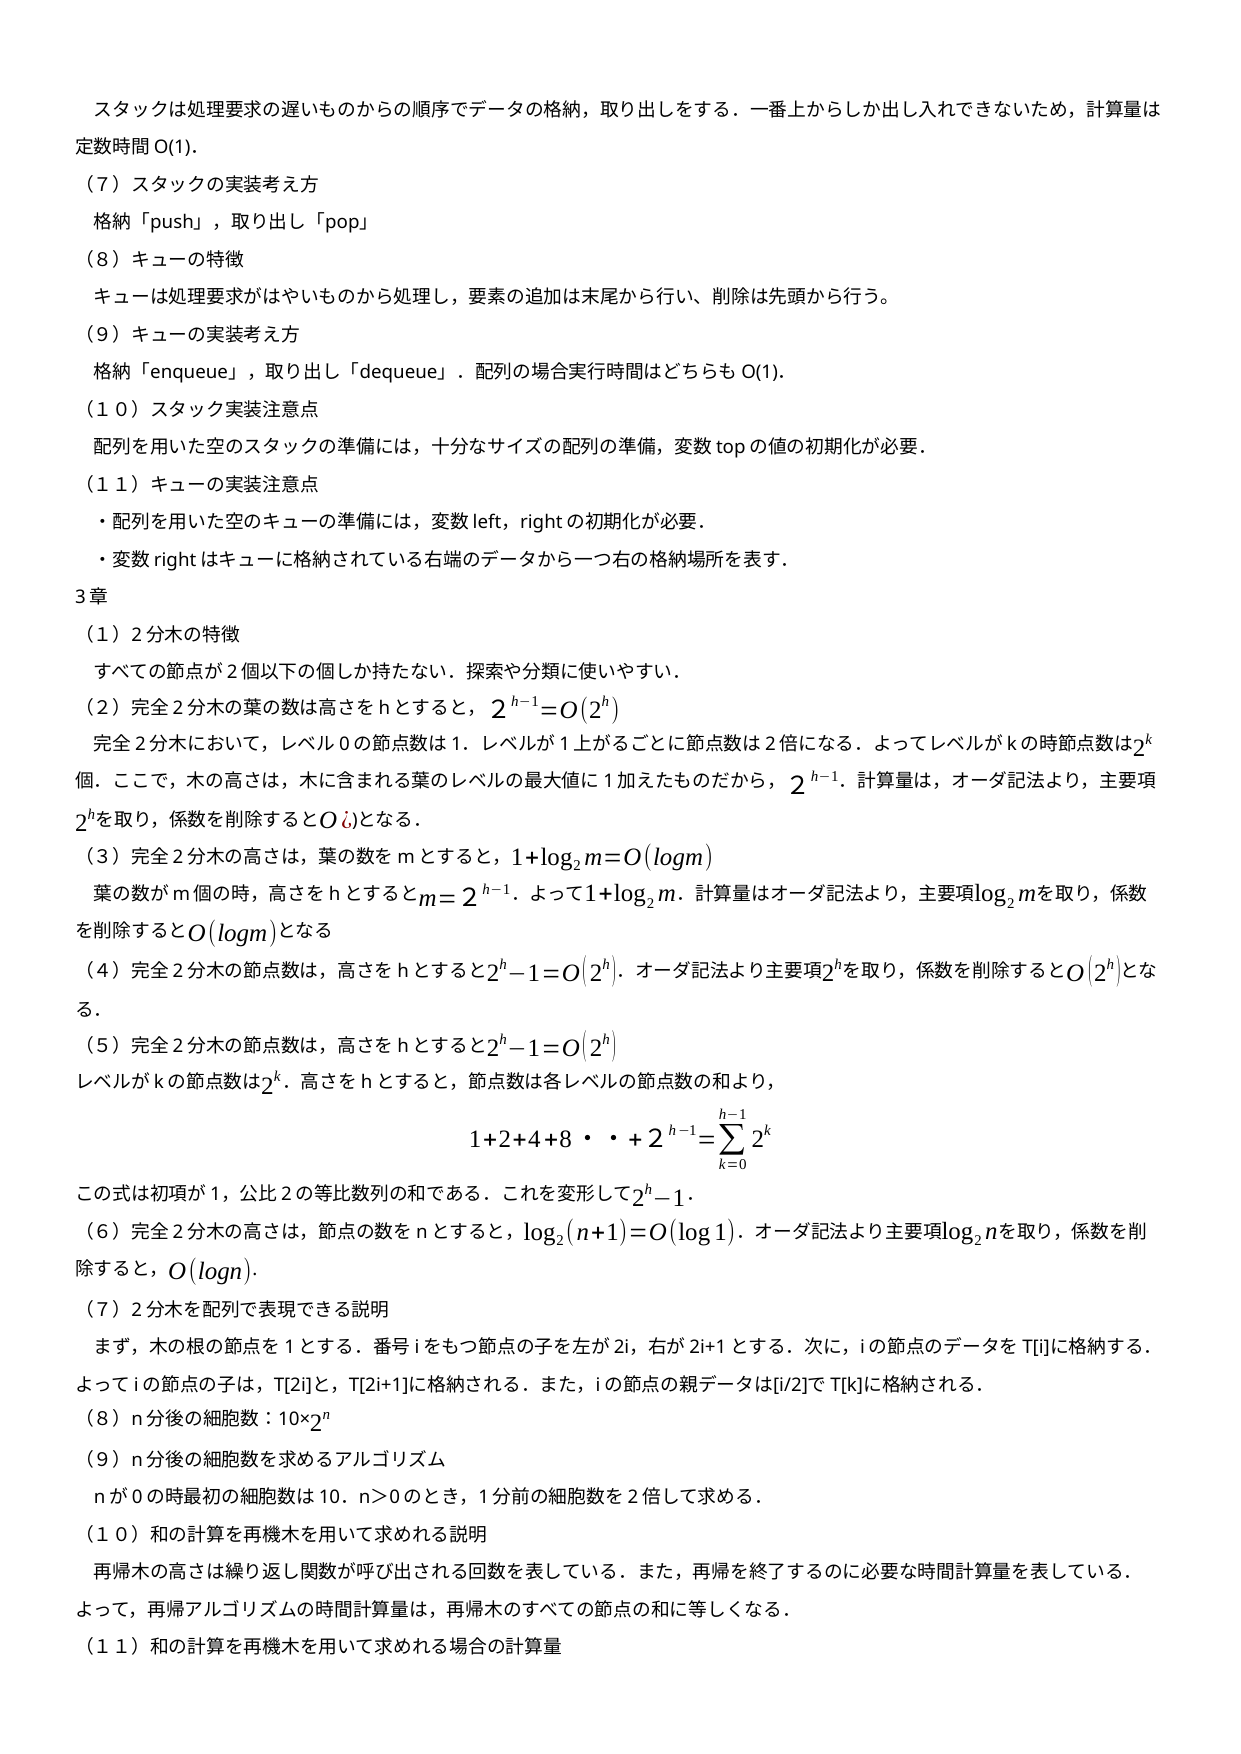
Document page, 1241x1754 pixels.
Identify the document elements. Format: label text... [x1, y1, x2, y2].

text 格納「push」，取り出し「pop」 [75, 202, 1165, 239]
text （４）完全2分木の節点数は，高さをhとすると．オーダ記法より主要項を取り，係数を削除するととなる． [75, 952, 1165, 1027]
text （９）n分後の細胞数を求めるアルゴリズム [75, 1439, 1165, 1477]
text レベルがkの節点数は．高さをhとすると，節点数は各レベルの節点数の和より， [75, 1064, 1165, 1102]
text 格納「enqueue」，取り出し「dequeue」．配列の場合実行時間はどちらもO(1)． [75, 352, 1165, 389]
text （１１）キューの実装注意点 [75, 464, 1165, 502]
text すべての節点が2個以下の個しか持たない．探索や分類に使いやすい． [75, 652, 1165, 689]
text （７）スタックの実装考え方 [75, 164, 1165, 202]
text nが0の時最初の細胞数は10．n＞0のとき，1分前の細胞数を2倍して求める． [75, 1477, 1165, 1514]
text ・変数rightはキューに格納されている右端のデータから一つ右の格納場所を表す． [75, 539, 1165, 577]
text （８）キューの特徴 [75, 239, 1165, 277]
text （３）完全2分木の高さは，葉の数をmとすると， [75, 839, 1165, 877]
text （８）n分後の細胞数：10× [75, 1402, 1165, 1439]
text （１０）和の計算を再機木を用いて求めれる説明 [75, 1514, 1165, 1552]
text ・配列を用いた空のキューの準備には，変数left，rightの初期化が必要． [75, 502, 1165, 539]
text 再帰木の高さは繰り返し関数が呼び出される回数を表している．また，再帰を終了するのに必要な時間計算量を表している．よって，再帰アルゴリズムの時間計算量は，再帰木のすべての節点の和に等しくなる． [75, 1552, 1165, 1627]
text キューは処理要求がはやいものから処理し，要素の追加は末尾から行い、削除は先頭から行う。 [75, 277, 1165, 314]
text （１０）スタック実装注意点 [75, 389, 1165, 427]
text 配列を用いた空のスタックの準備には，十分なサイズの配列の準備，変数topの値の初期化が必要． [75, 427, 1165, 464]
text （５）完全2分木の節点数は，高さをhとすると [75, 1027, 1165, 1064]
text 完全2分木において，レベル0の節点数は1．レベルが1上がるごとに節点数は2倍になる．よってレベルがkの時節点数は個．ここで，木の高さは，木に含まれる葉のレベルの最大値に1加えたものだから，．計算量は，オーダ記法より，主要項を取り，係数を削除すると)となる． [75, 727, 1165, 839]
text この式は初項が1，公比2の等比数列の和である．これを変形して． [75, 1177, 1165, 1214]
text （９）キューの実装考え方 [75, 314, 1165, 352]
text まず，木の根の節点を1とする．番号iをもつ節点の子を左が2i，右が2i+1とする．次に，iの節点のデータをT[i]に格納する．よってiの節点の子は，T[2i]と，T[2i+1]に格納される．また，iの節点の親データは[i/2]でT[k]に格納される． [75, 1327, 1165, 1402]
text （２）完全2分木の葉の数は高さをhとすると， [75, 689, 1165, 727]
text （１１）和の計算を再機木を用いて求めれる場合の計算量 [75, 1627, 1165, 1664]
text （７）2分木を配列で表現できる説明 [75, 1289, 1165, 1327]
text （１）2分木の特徴 [75, 614, 1165, 652]
text （６）完全2分木の高さは，節点の数をnとすると，．オーダ記法より主要項を取り，係数を削除すると，. [75, 1214, 1165, 1289]
text 3章 [75, 577, 1165, 614]
text 葉の数がm個の時，高さをhとすると．よって．計算量はオーダ記法より，主要項を取り，係数を削除するととなる [75, 877, 1165, 952]
text スタックは処理要求の遅いものからの順序でデータの格納，取り出しをする．一番上からしか出し入れできないため，計算量は定数時間O(1)． [75, 89, 1165, 164]
